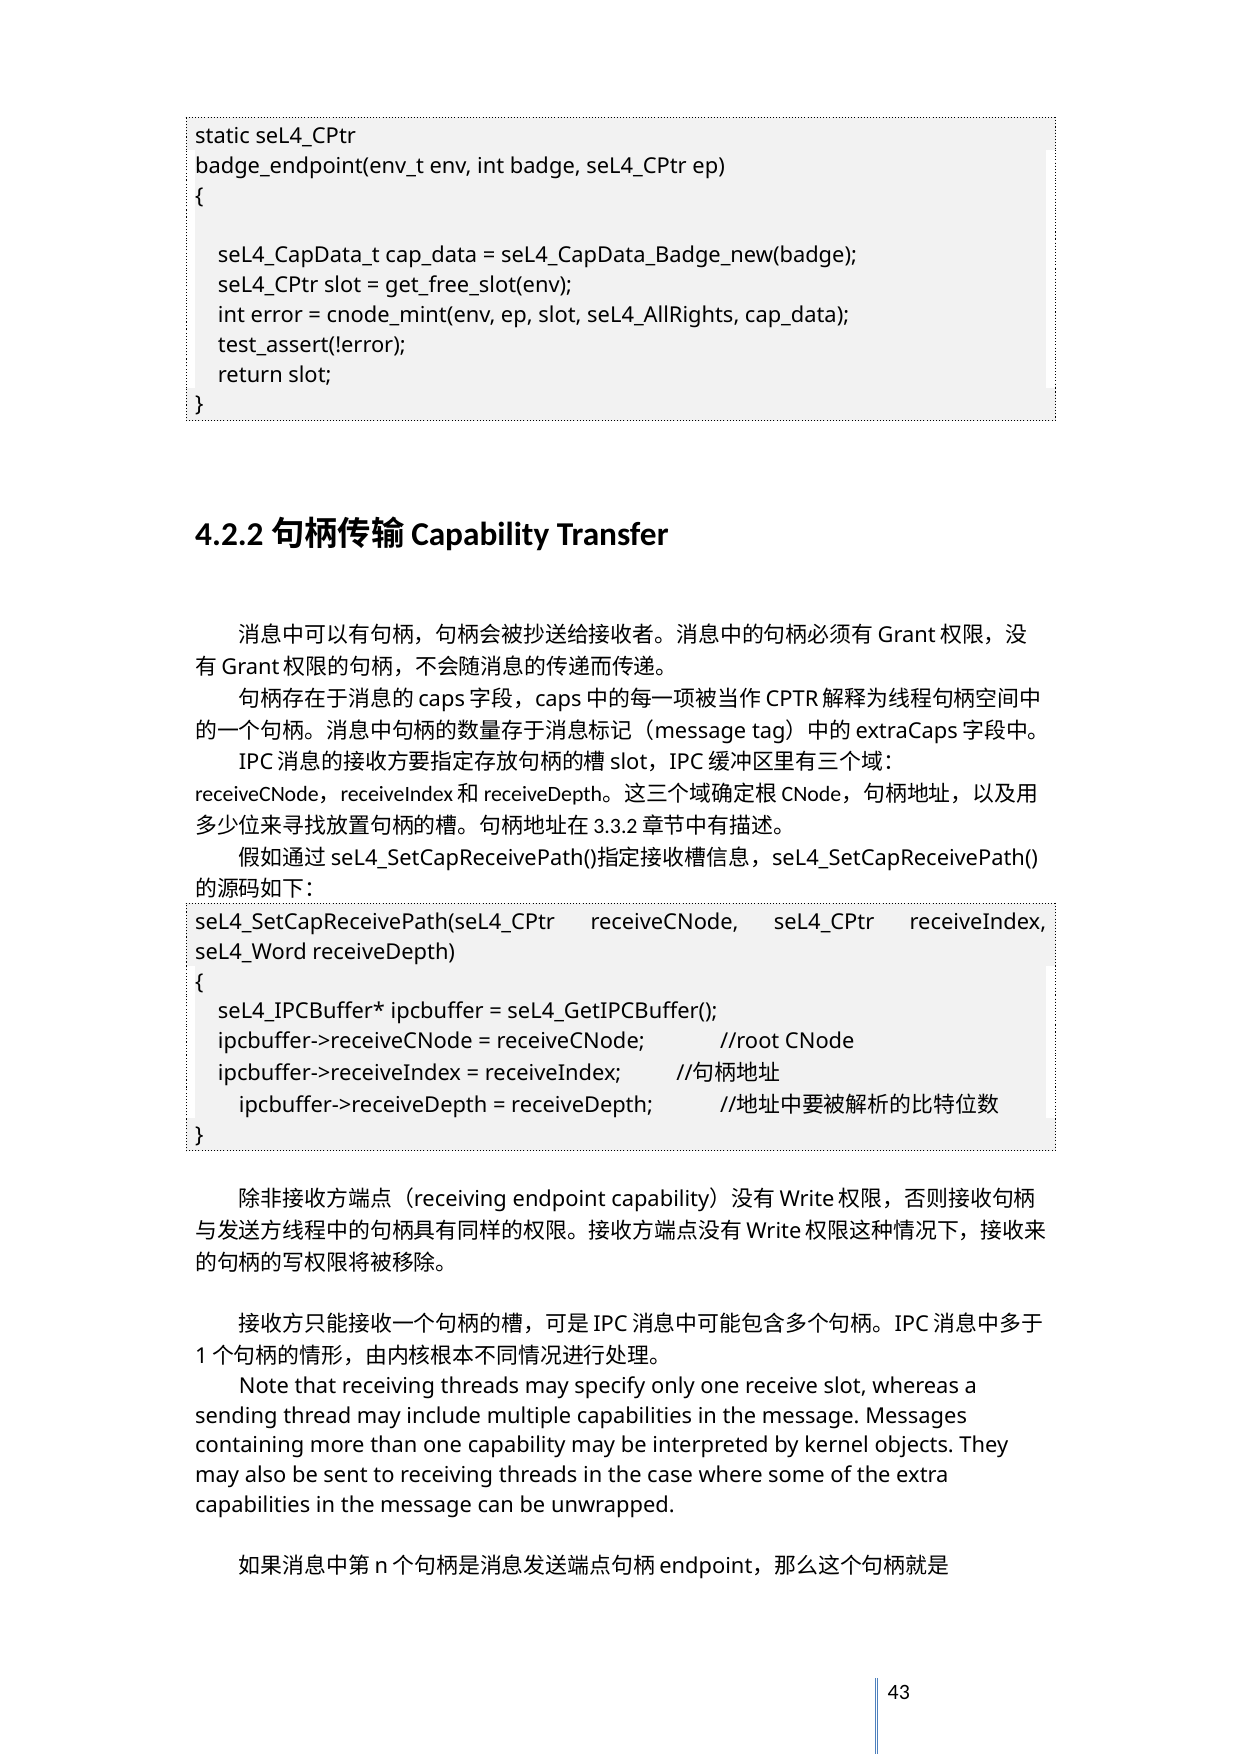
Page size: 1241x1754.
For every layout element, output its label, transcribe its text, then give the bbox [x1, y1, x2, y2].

subtitle 4.2.2 句柄传输Capability Transfer [195, 507, 1046, 555]
text { [195, 180, 1046, 209]
text IPC消息的接收方要指定存放句柄的槽slot，IPC缓冲区里有三个域：receiveCNode，receiveIndex和receiveDepth。这三个域确定根CNode，句柄地址，以及用多少位来寻找放置句柄的槽。句柄地址在3.3.2章节中有描述。 [195, 744, 1046, 839]
text Note that receiving threads may specify only one receive slot, whereas a sending thread may include multiple capabilities in the message. Messages containing more than one capability may be interpreted by kernel objects. They may also be sent to receiving threads in the case where some of the extra capabilities in the message can be unwrapped. [195, 1370, 1046, 1519]
text return slot; [195, 358, 1046, 385]
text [195, 1548, 1046, 1580]
text seL4_CapData_t cap_data = seL4_CapData_Badge_new(badge); [195, 239, 1046, 269]
text 消息中可以有句柄，句柄会被抄送给接收者。消息中的句柄必须有Grant权限，没有Grant权限的句柄，不会随消息的传递而传递。 [195, 617, 1046, 681]
text 句柄存在于消息的caps字段，caps中的每一项被当作CPTR解释为线程句柄空间中的一个句柄。消息中句柄的数量存于消息标记（message tag）中的extraCaps字段中。 [195, 681, 1046, 744]
text ipcbuffer->receiveIndex = receiveIndex; //句柄地址 [195, 1055, 1046, 1087]
text ipcbuffer->receiveCNode = receiveCNode; //root CNode [195, 1025, 1046, 1055]
text seL4_IPCBuffer* ipcbuffer = seL4_GetIPCBuffer(); [195, 995, 1046, 1025]
text seL4_SetCapReceivePath(seL4_CPtr receiveCNode, seL4_CPtr receiveIndex, seL4_Word receiveDepth) [186, 903, 1056, 966]
text static seL4_CPtr [186, 117, 1056, 150]
text 除非接收方端点（receiving endpoint capability）没有Write权限，否则接收句柄与发送方线程中的句柄具有同样的权限。接收方端点没有Write权限这种情况下，接收来的句柄的写权限将被移除。 [195, 1181, 1046, 1276]
text seL4_CPtr slot = get_free_slot(env); [195, 269, 1046, 299]
text 假如通过seL4_SetCapReceivePath()指定接收槽信息，seL4_SetCapReceivePath()的源码如下： [195, 839, 1046, 903]
text badge_endpoint(env_t env, int badge, seL4_CPtr ep) [195, 150, 1046, 180]
text } [186, 385, 1056, 421]
text ipcbuffer->receiveDepth = receiveDepth; //地址中要被解析的比特位数 [195, 1087, 1046, 1115]
text 接收方只能接收一个句柄的槽，可是IPC消息中可能包含多个句柄。IPC消息中多于1个句柄的情形，由内核根本不同情况进行处理。 [195, 1306, 1046, 1370]
text test_assert(!error); [195, 329, 1046, 358]
text int error = cnode_mint(env, ep, slot, seL4_AllRights, cap_data); [195, 299, 1046, 329]
text } [186, 1115, 1056, 1151]
text { [195, 966, 1046, 995]
